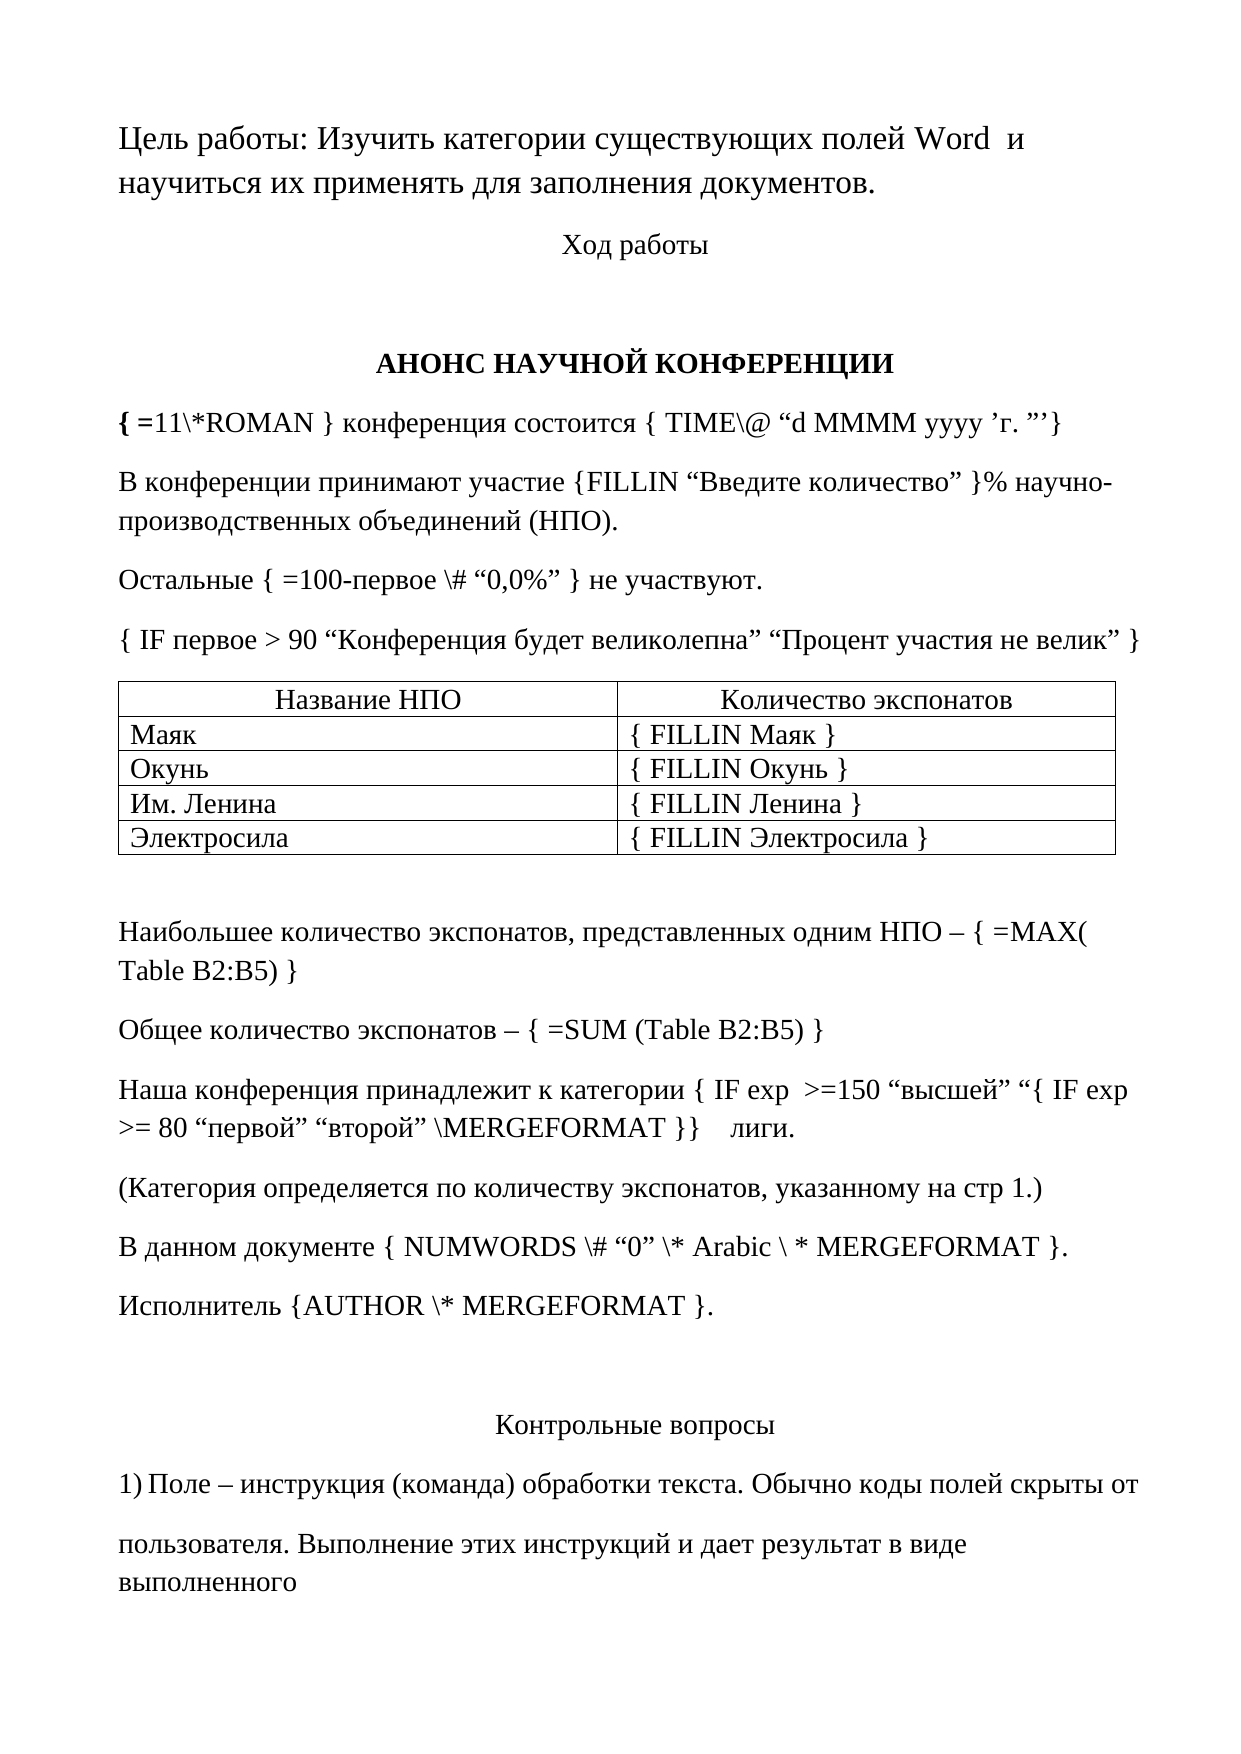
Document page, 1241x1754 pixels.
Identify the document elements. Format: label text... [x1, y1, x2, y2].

text 1) Поле – инструкция (команда) обработки текста. Обычно коды полей скрыты от [118, 1467, 1152, 1500]
text АНОНС НАУЧНОЙ КОНФЕРЕНЦИИ [118, 346, 1152, 379]
table_cell { FILLIN Окунь } [618, 751, 1115, 785]
text (Категория определяется по количеству экспонатов, указанному на стр 1.) [118, 1170, 1152, 1203]
table_cell Маяк [119, 717, 617, 750]
table_cell Электросила [119, 821, 617, 854]
table_cell Окунь [119, 751, 617, 785]
text { =11\*ROMAN } конференция состоится { TIME\@ “d MMMM yyyy ’г. ”’} [118, 405, 1152, 439]
table_cell { FILLIN Ленина } [618, 786, 1115, 819]
table_cell { FILLIN Электросила } [618, 821, 1115, 854]
text Остальные { =100-первое \# “0,0%” } не участвуют. [118, 562, 1152, 596]
text Наибольшее количество экспонатов, представленных одним НПО – { =MAX( Table B2:B5) } [118, 914, 1152, 987]
table_header Название НПО [119, 682, 617, 716]
table_header Количество экспонатов [618, 682, 1115, 716]
text Наша конференция принадлежит к категории { IF exp >=150 “высшей” “{ IF exp >= 80 “первой” “второй” \MERGEFORMAT }} лиги. [118, 1072, 1152, 1144]
text Общее количество экспонатов – { =SUM (Table B2:B5) } [118, 1012, 1152, 1046]
text В данном документе { NUMWORDS \# “0” \* Arabic \ * MERGEFORMAT }. [118, 1229, 1152, 1263]
text пользователя. Выполнение этих инструкций и дает результат в виде выполненного [118, 1526, 1152, 1598]
text Ход работы [118, 227, 1152, 261]
text Цель работы: Изучить категории существующих полей Word и научиться их применять для заполнения документов. [118, 118, 1152, 201]
table_cell Им. Ленина [119, 786, 617, 819]
text { IF первое > 90 “Конференция будет великолепна” “Процент участия не велик” } [118, 622, 1152, 655]
text В конференции принимают участие {FILLIN “Введите количество” }% научно-производственных объединений (НПО). [118, 464, 1152, 537]
text Исполнитель {AUTHOR \* MERGEFORMAT }. [118, 1288, 1152, 1322]
text Контрольные вопросы [118, 1407, 1152, 1441]
table_cell { FILLIN Маяк } [618, 717, 1115, 750]
